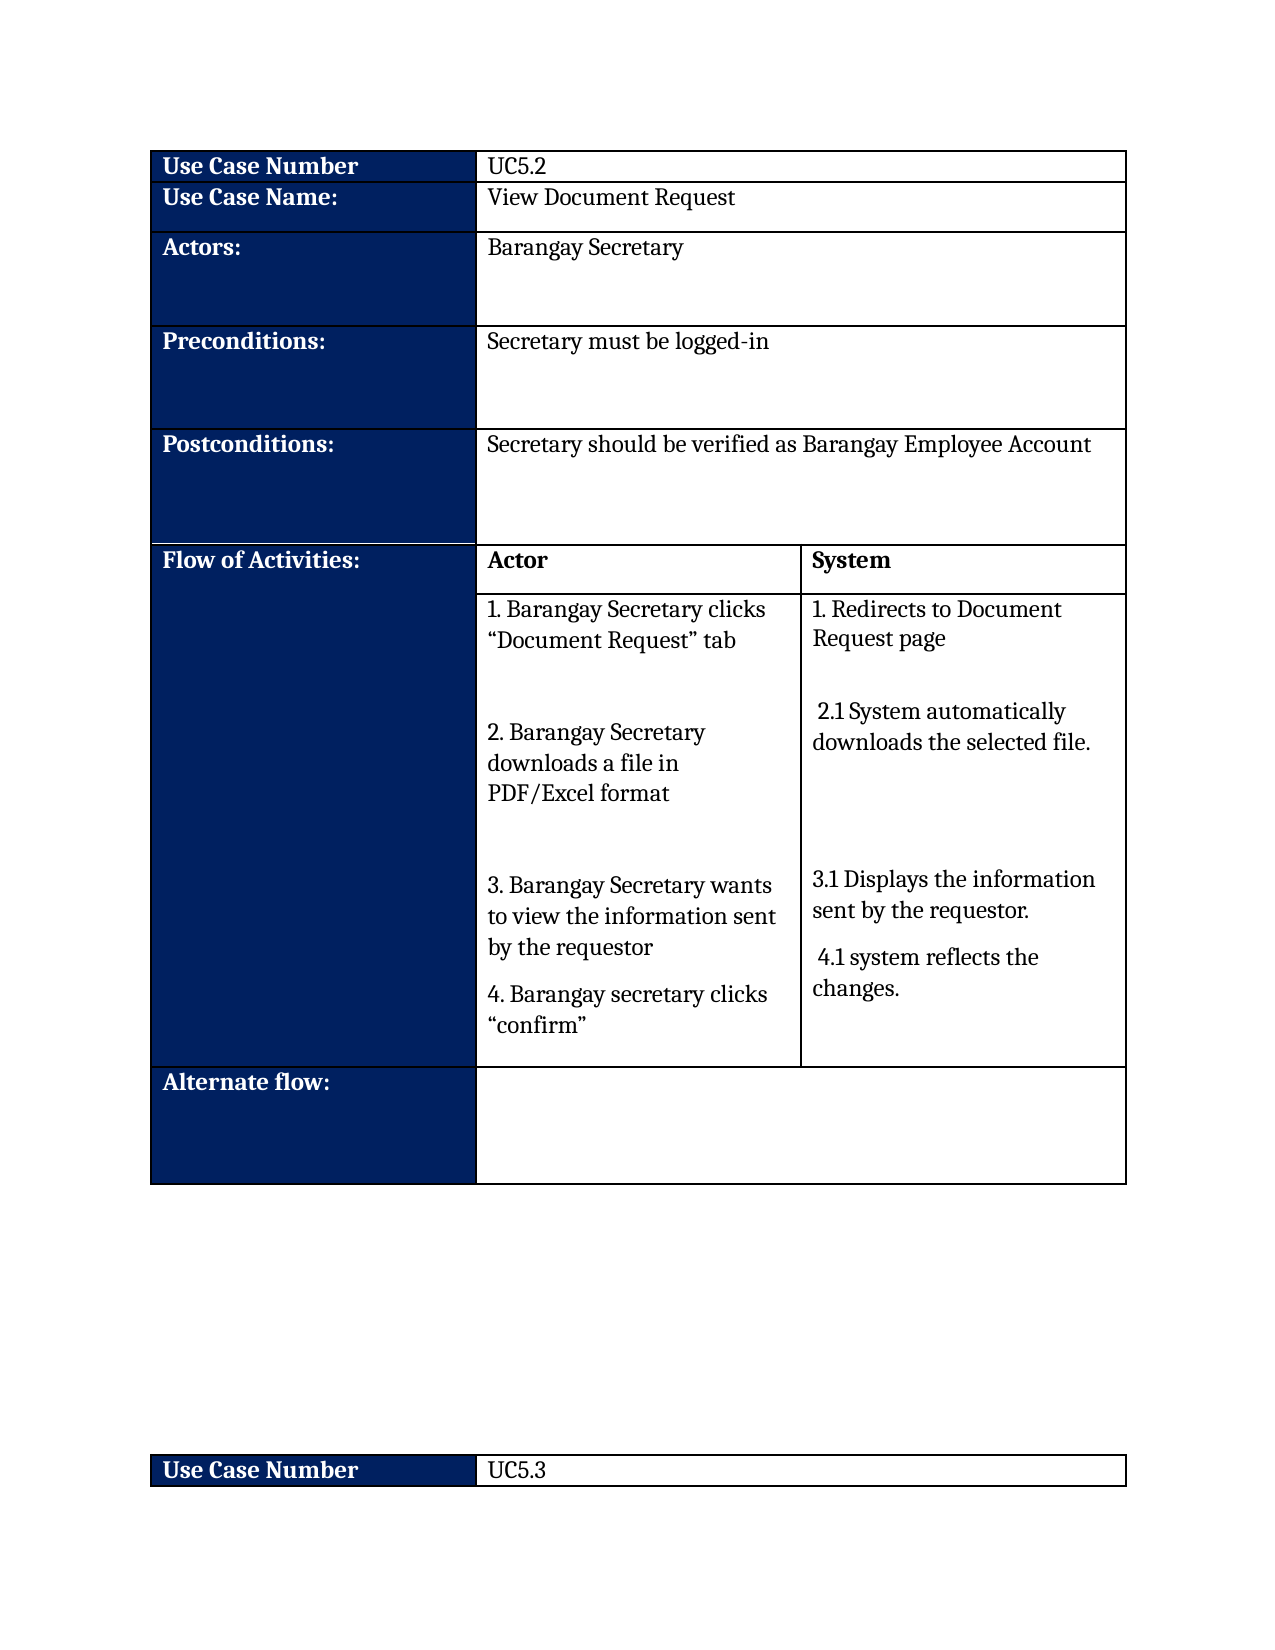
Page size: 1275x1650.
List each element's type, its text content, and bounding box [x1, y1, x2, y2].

table_cell View Document Request [477, 183, 1125, 231]
table_cell Postconditions: [152, 430, 475, 543]
table_header Use Case Number [152, 1456, 475, 1485]
table_cell Secretary should be verified as Barangay Employee Account [477, 430, 1125, 543]
table_cell System [802, 546, 1125, 593]
table_cell Actor [477, 546, 800, 593]
table_header Use Case Number [152, 152, 475, 181]
table_cell Secretary must be logged-in [477, 327, 1125, 428]
table_cell Use Case Name: [152, 183, 475, 231]
table_header UC5.2 [477, 152, 1125, 181]
table_cell 1. Redirects to Document Request page 2.1 System automatically downloads the selected file. 3.1 Displays the information sent by the requestor. 4.1 system reflects the changes. [802, 595, 1125, 1066]
table_cell 1. Barangay Secretary clicks “Document Request” tab 2. Barangay Secretary downloads a file in PDF/Excel format 3. Barangay Secretary wants to view the information sent by the requestor 4. Barangay secretary clicks “confirm” [477, 595, 800, 1066]
table_cell Actors: [152, 233, 475, 325]
table_cell Alternate flow: [152, 1068, 475, 1183]
table_cell Preconditions: [152, 327, 475, 428]
table_header UC5.3 [477, 1456, 1125, 1485]
table_cell [477, 1068, 1125, 1183]
table_cell Barangay Secretary [477, 233, 1125, 325]
table_cell Flow of Activities: [152, 546, 475, 1066]
